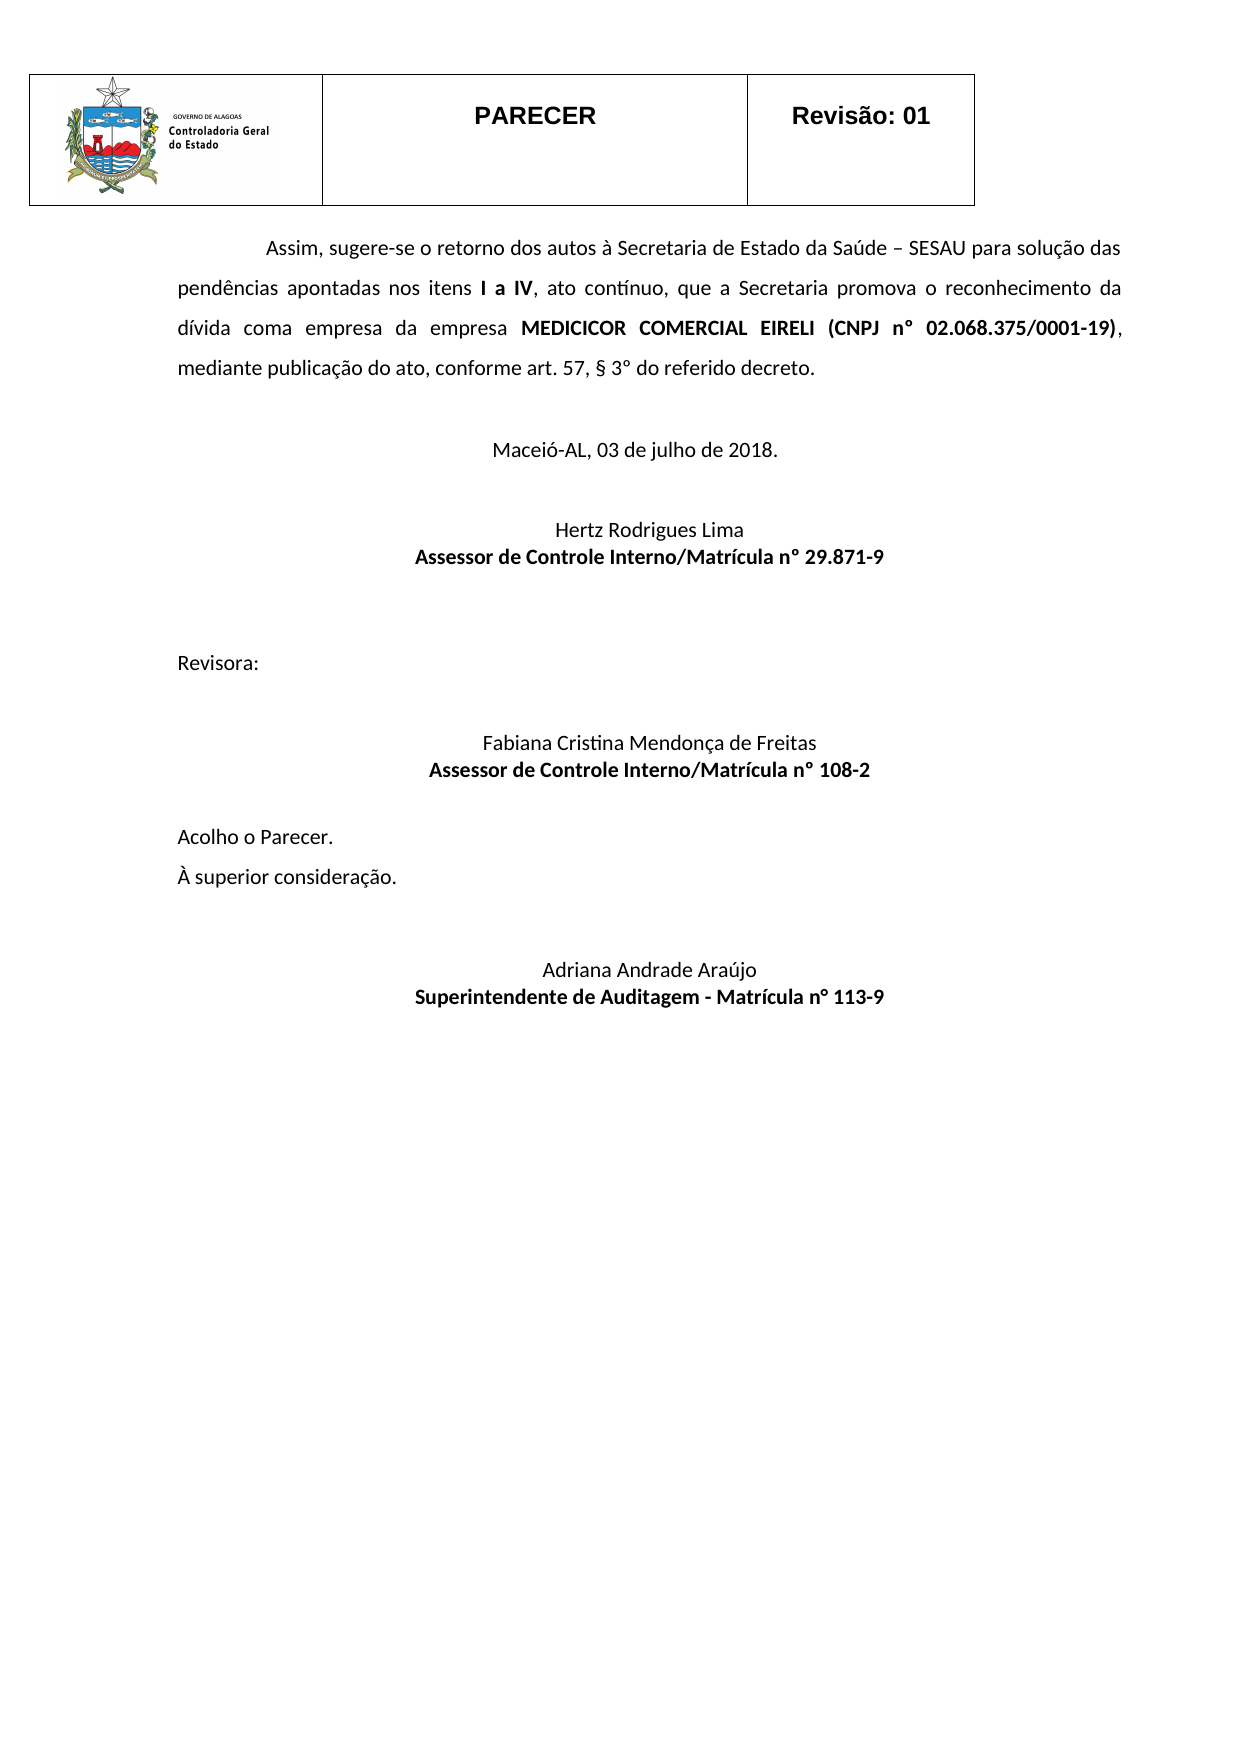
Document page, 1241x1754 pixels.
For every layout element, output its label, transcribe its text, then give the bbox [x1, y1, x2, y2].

text Adriana Andrade Araújo [177, 956, 1122, 983]
list Assim, sugere-se o retorno dos autos à Secretaria de Estado da Saúde – SESAU para solução das pendências apontadas nos itens I a IV, ato contínuo, que a Secretaria promova o reconhecimento da dívida coma empresa da empresa MEDICICOR COMERCIAL EIRELI (CNPJ nº 02.068.375/0001-19), mediante publicação do ato, conforme art. 57, § 3º do referido decreto. [177, 234, 1122, 381]
text Fabiana Cristina Mendonça de Freitas [177, 729, 1122, 756]
text Superintendente de Auditagem - Matrícula n° 113-9 [177, 983, 1122, 1009]
picture [59, 75, 275, 199]
text Revisora: [177, 649, 1122, 676]
text Acolho o Parecer. [177, 823, 1122, 849]
text Maceió-AL, 03 de julho de 2018. [472, 436, 1122, 463]
text À superior consideração. [177, 863, 1122, 889]
text Assessor de Controle Interno/Matrícula nº 29.871-9 [177, 543, 1122, 569]
text Hertz Rodrigues Lima [177, 516, 1122, 543]
text Assessor de Controle Interno/Matrícula nº 108-2 [177, 756, 1122, 783]
